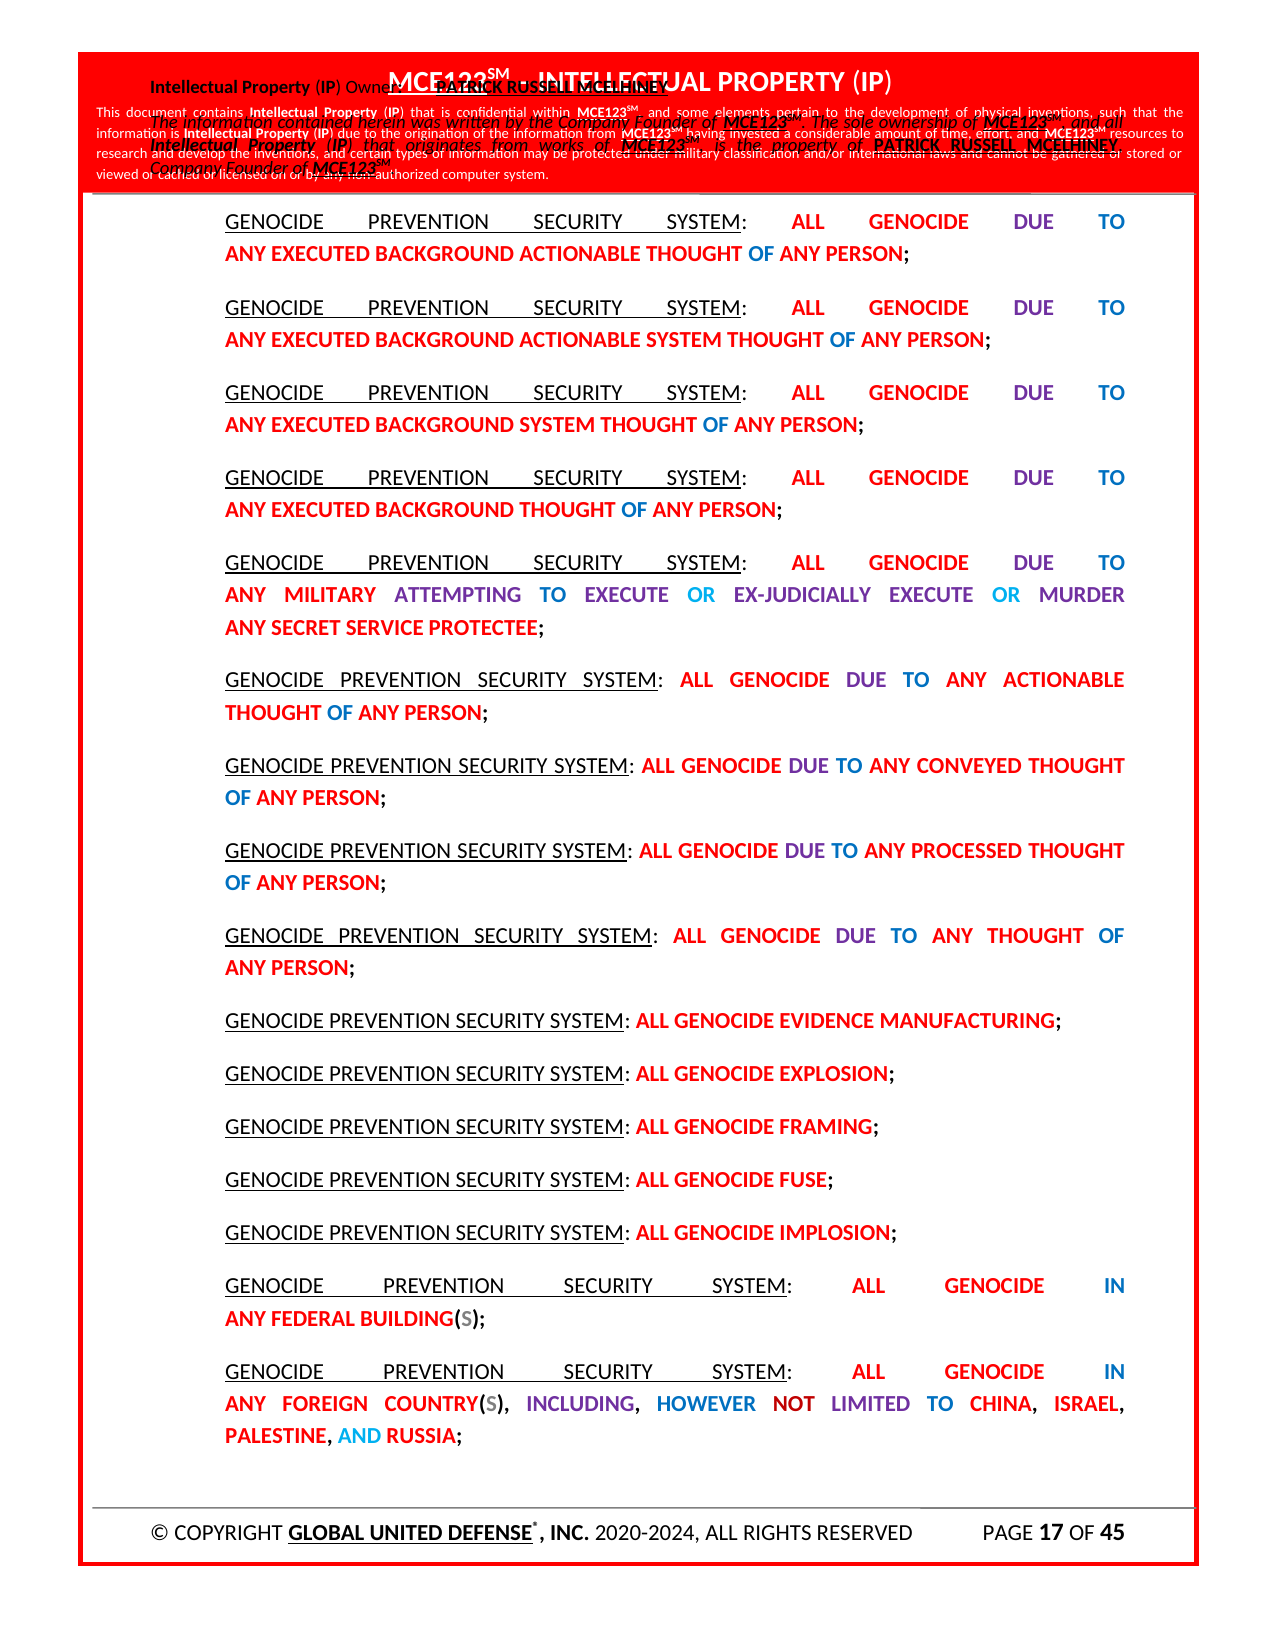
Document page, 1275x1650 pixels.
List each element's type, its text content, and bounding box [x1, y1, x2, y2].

text GENOCIDE PREVENTION SECURITY SYSTEM: ALL GENOCIDE DUE TO ANY MILITARY ATTEMPTING TO EXECUTE OR EX-JUDICIALLY EXECUTE OR MURDER ANY SECRET SERVICE PROTECTEE; [225, 548, 1125, 641]
text GENOCIDE PREVENTION SECURITY SYSTEM: ALL GENOCIDE FRAMING; [225, 1112, 1125, 1141]
text GENOCIDE PREVENTION SECURITY SYSTEM: ALL GENOCIDE FUSE; [225, 1166, 1125, 1193]
text GENOCIDE PREVENTION SECURITY SYSTEM: ALL GENOCIDE DUE TO ANY CONVEYED THOUGHT OF ANY PERSON; [225, 751, 1125, 811]
text GENOCIDE PREVENTION SECURITY SYSTEM: ALL GENOCIDE EVIDENCE MANUFACTURING; [225, 1006, 1125, 1034]
text GENOCIDE PREVENTION SECURITY SYSTEM: ALL GENOCIDE DUE TO ANY EXECUTED BACKGROUND ACTIONABLE THOUGHT OF ANY PERSON; [225, 207, 1125, 268]
text GENOCIDE PREVENTION SECURITY SYSTEM: ALL GENOCIDE IMPLOSION; [225, 1218, 1125, 1247]
text GENOCIDE PREVENTION SECURITY SYSTEM: ALL GENOCIDE IN ANY FEDERAL BUILDING(S); [225, 1272, 1125, 1332]
text GENOCIDE PREVENTION SECURITY SYSTEM: ALL GENOCIDE IN ANY FOREIGN COUNTRY(S), INCLUDING, HOWEVER NOT LIMITED TO CHINA, ISRAEL, PALESTINE, AND RUSSIA; [225, 1357, 1125, 1449]
text GENOCIDE PREVENTION SECURITY SYSTEM: ALL GENOCIDE DUE TO ANY PROCESSED THOUGHT OF ANY PERSON; [225, 836, 1125, 896]
text GENOCIDE PREVENTION SECURITY SYSTEM: ALL GENOCIDE DUE TO ANY ACTIONABLE THOUGHT OF ANY PERSON; [225, 666, 1125, 726]
text GENOCIDE PREVENTION SECURITY SYSTEM: ALL GENOCIDE DUE TO ANY EXECUTED BACKGROUND ACTIONABLE SYSTEM THOUGHT OF ANY PERSON; [225, 293, 1125, 353]
text GENOCIDE PREVENTION SECURITY SYSTEM: ALL GENOCIDE DUE TO ANY EXECUTED BACKGROUND SYSTEM THOUGHT OF ANY PERSON; [225, 378, 1125, 438]
text GENOCIDE PREVENTION SECURITY SYSTEM: ALL GENOCIDE EXPLOSION; [225, 1059, 1125, 1087]
text GENOCIDE PREVENTION SECURITY SYSTEM: ALL GENOCIDE DUE TO ANY THOUGHT OF ANY PERSON; [225, 921, 1125, 981]
text GENOCIDE PREVENTION SECURITY SYSTEM: ALL GENOCIDE DUE TO ANY EXECUTED BACKGROUND THOUGHT OF ANY PERSON; [225, 463, 1125, 523]
